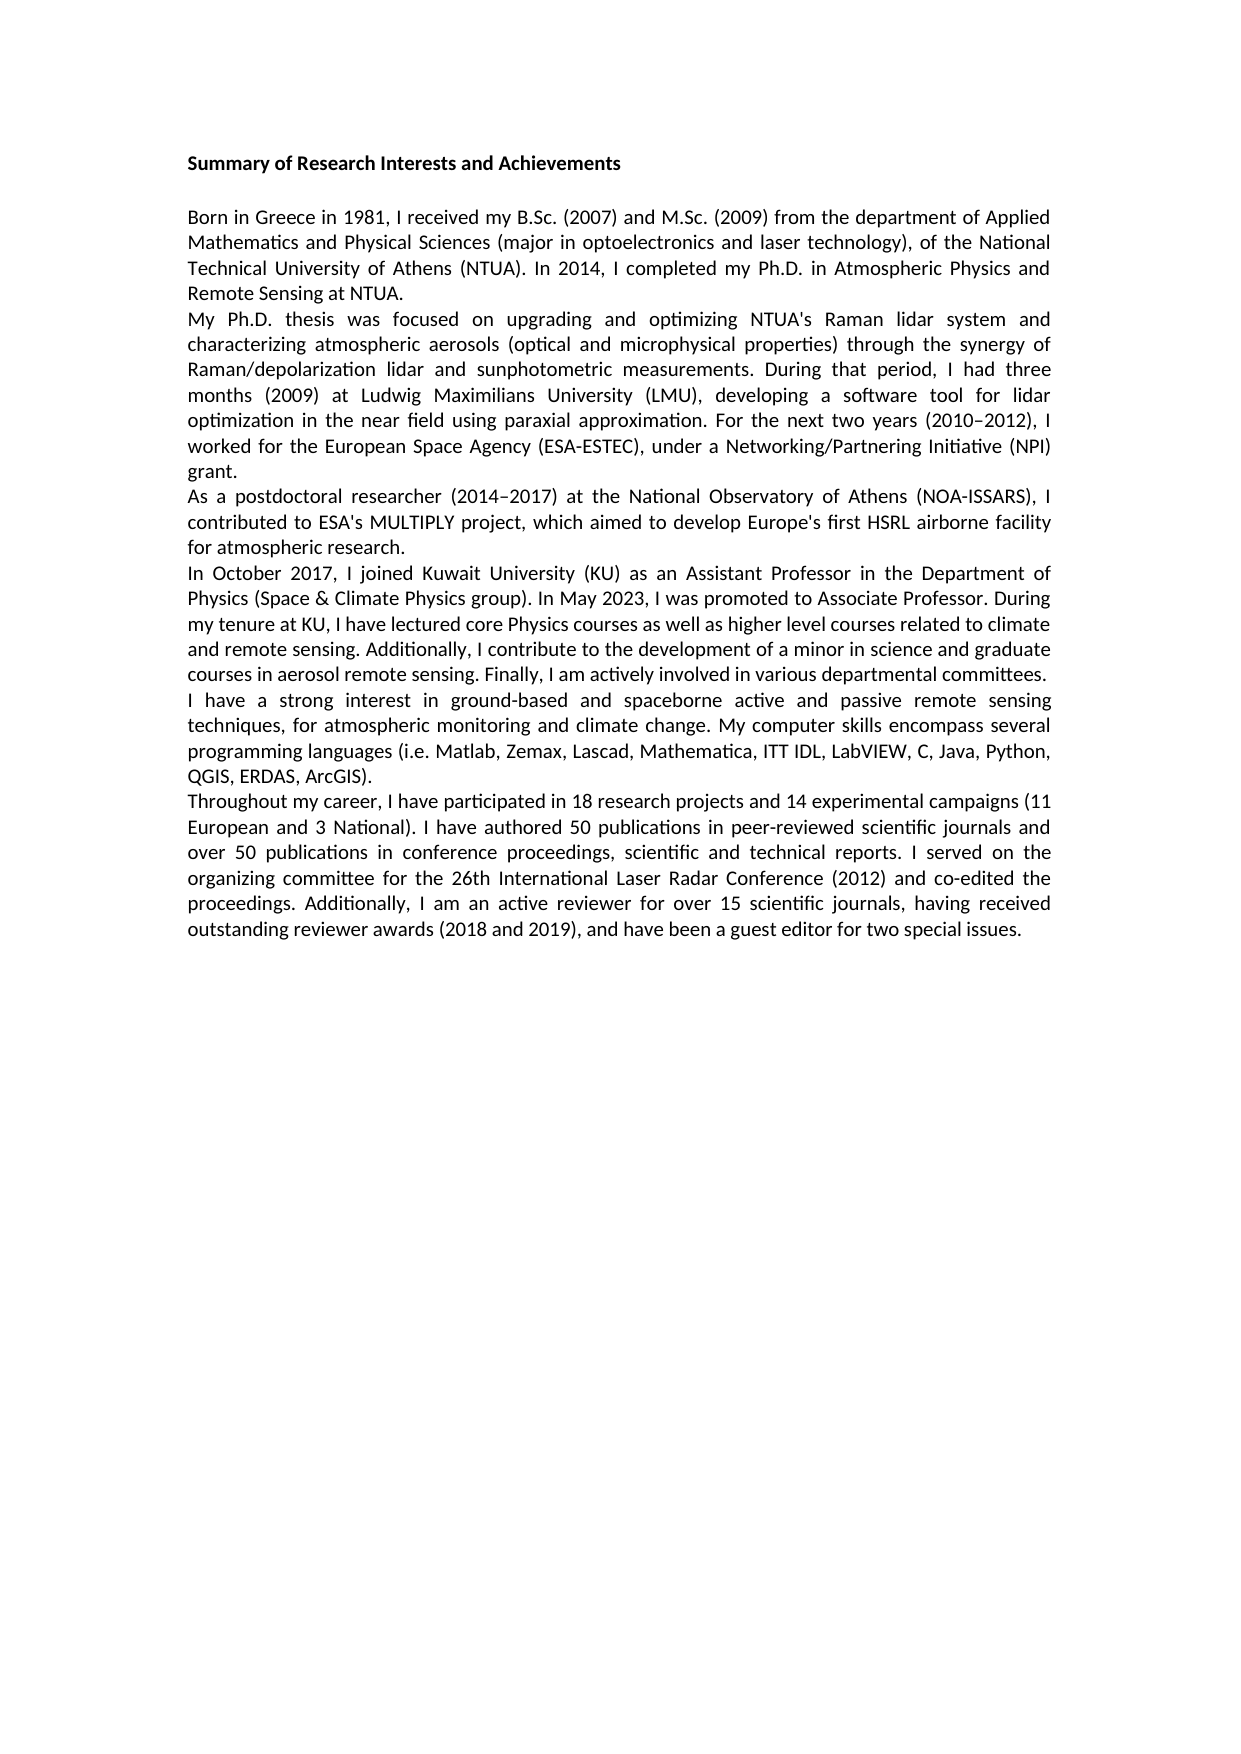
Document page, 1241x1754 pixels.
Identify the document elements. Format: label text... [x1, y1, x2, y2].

text In October 2017, I joined Kuwait University (KU) as an Assistant Professor in the Department of Physics (Space & Climate Physics group). In May 2023, I was promoted to Associate Professor. During my tenure at KU, I have lectured core Physics courses as well as higher level courses related to climate and remote sensing. Additionally, I contribute to the development of a minor in science and graduate courses in aerosol remote sensing. Finally, I am actively involved in various departmental committees. [187, 560, 1053, 687]
text As a postdoctoral researcher (2014–2017) at the National Observatory of Athens (NOA-ISSARS), I contributed to ESA's MULTIPLY project, which aimed to develop Europe's first HSRL airborne facility for atmospheric research. [187, 484, 1053, 560]
text My Ph.D. thesis was focused on upgrading and optimizing NTUA's Raman lidar system and characterizing atmospheric aerosols (optical and microphysical properties) through the synergy of Raman/depolarization lidar and sunphotometric measurements. During that period, I had three months (2009) at Ludwig Maximilians University (LMU), developing a software tool for lidar optimization in the near field using paraxial approximation. For the next two years (2010–2012), I worked for the European Space Agency (ESA-ESTEC), under a Networking/Partnering Initiative (NPI) grant. [187, 306, 1053, 484]
text I have a strong interest in ground-based and spaceborne active and passive remote sensing techniques, for atmospheric monitoring and climate change. My computer skills encompass several programming languages (i.e. Matlab, Zemax, Lascad, Mathematica, ITT IDL, LabVIEW, C, Java, Python, QGIS, ERDAS, ArcGIS). [187, 687, 1053, 789]
text Born in Greece in 1981, I received my B.Sc. (2007) and M.Sc. (2009) from the department of Applied Mathematics and Physical Sciences (major in optoelectronics and laser technology), of the National Technical University of Athens (NTUA). In 2014, I completed my Ph.D. in Atmospheric Physics and Remote Sensing at NTUA. [187, 204, 1053, 306]
text Throughout my career, I have participated in 18 research projects and 14 experimental campaigns (11 European and 3 National). I have authored 50 publications in peer-reviewed scientific journals and over 50 publications in conference proceedings, scientific and technical reports. I served on the organizing committee for the 26th International Laser Radar Conference (2012) and co-edited the proceedings. Additionally, I am an active reviewer for over 15 scientific journals, having received outstanding reviewer awards (2018 and 2019), and have been a guest editor for two special issues. [187, 789, 1053, 941]
text Summary of Research Interests and Achievements [187, 150, 1053, 175]
